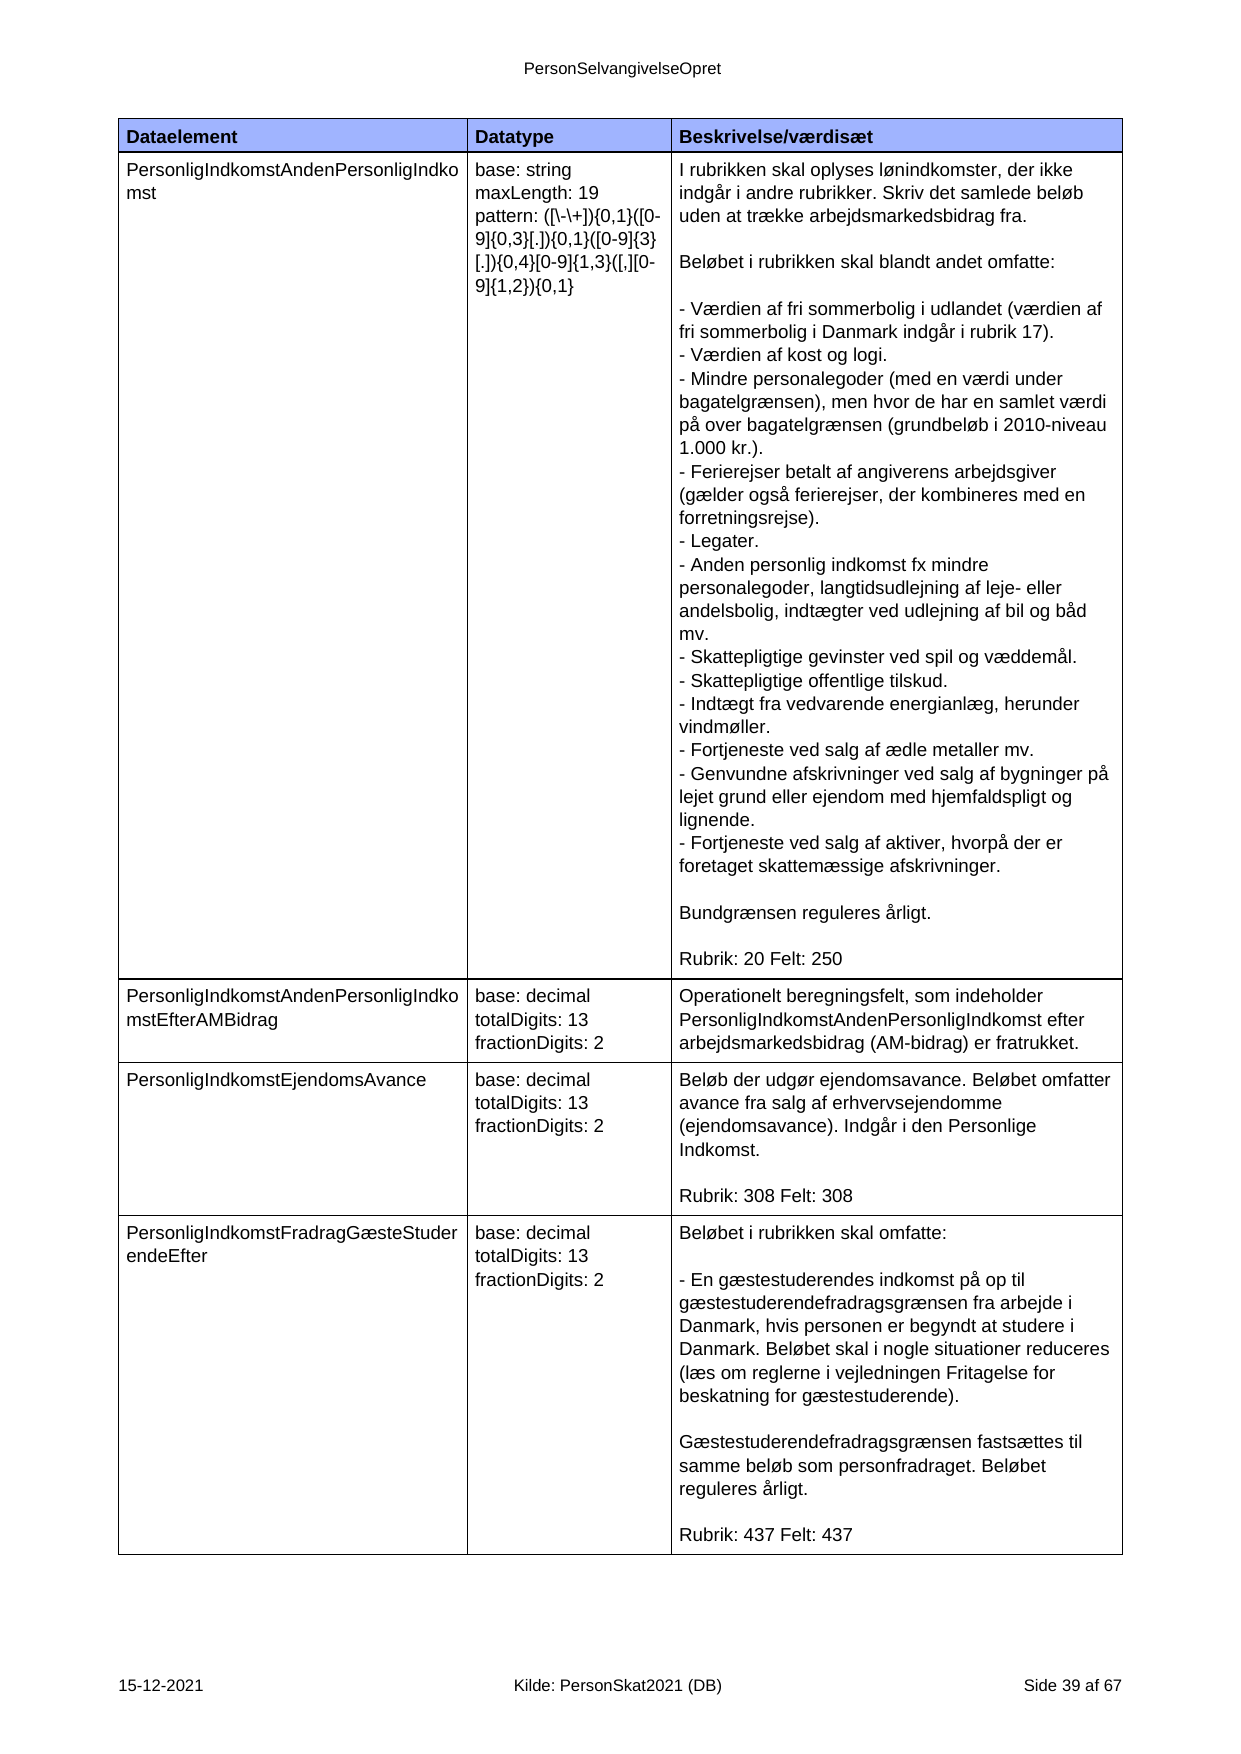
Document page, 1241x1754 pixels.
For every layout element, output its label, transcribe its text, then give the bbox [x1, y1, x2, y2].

table_header Datatype [468, 119, 671, 151]
table_cell base: string maxLength: 19 pattern: ([\-\+]){0,1}([0-9]{0,3}[.]){0,1}([0-9]{3}[.]){0,4}[0-9]{1,3}([,][0-9]{1,2}){0,1} [468, 153, 671, 978]
table_cell PersonligIndkomstAndenPersonligIndkomstEfterAMBidrag [119, 980, 467, 1061]
table_cell base: decimal totalDigits: 13 fractionDigits: 2 [468, 1063, 671, 1214]
table_header Dataelement [119, 119, 467, 151]
table_cell PersonligIndkomstEjendomsAvance [119, 1063, 467, 1214]
table_cell Beløb der udgør ejendomsavance. Beløbet omfatter avance fra salg af erhvervsejendomme (ejendomsavance). Indgår i den Personlige Indkomst. Rubrik: 308 Felt: 308 [672, 1063, 1122, 1214]
table_cell PersonligIndkomstFradragGæsteStuderendeEfter [119, 1216, 467, 1554]
table_cell Operationelt beregningsfelt, som indeholder PersonligIndkomstAndenPersonligIndkomst efter arbejdsmarkedsbidrag (AM-bidrag) er fratrukket. [672, 980, 1122, 1061]
table_header Beskrivelse/værdisæt [672, 119, 1122, 151]
table_cell base: decimal totalDigits: 13 fractionDigits: 2 [468, 980, 671, 1061]
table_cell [468, 1216, 671, 1554]
table_cell PersonligIndkomstAndenPersonligIndkomst [119, 153, 467, 978]
table_cell Beløbet i rubrikken skal omfatte: - En gæstestuderendes indkomst på op til gæstestuderendefradragsgrænsen fra arbejde i Danmark, hvis personen er begyndt at studere i Danmark. Beløbet skal i nogle situationer reduceres (læs om reglerne i vejledningen Fritagelse for beskatning for gæstestuderende). Gæstestuderendefradragsgrænsen fastsættes til samme beløb som personfradraget. Beløbet reguleres årligt. Rubrik: 437 Felt: 437 [672, 1216, 1122, 1554]
table_cell I rubrikken skal oplyses lønindkomster, der ikke indgår i andre rubrikker. Skriv det samlede beløb uden at trække arbejdsmarkedsbidrag fra. Beløbet i rubrikken skal blandt andet omfatte: - Værdien af fri sommerbolig i udlandet (værdien af fri sommerbolig i Danmark indgår i rubrik 17). - Værdien af kost og logi. - Mindre personalegoder (med en værdi under bagatelgrænsen), men hvor de har en samlet værdi på over bagatelgrænsen (grundbeløb i 2010-niveau 1.000 kr.). - Ferierejser betalt af angiverens arbejdsgiver (gælder også ferierejser, der kombineres med en forretningsrejse). - Legater. - Anden personlig indkomst fx mindre personalegoder, langtidsudlejning af leje- eller andelsbolig, indtægter ved udlejning af bil og båd mv. - Skattepligtige gevinster ved spil og væddemål. - Skattepligtige offentlige tilskud. - Indtægt fra vedvarende energianlæg, herunder vindmøller. - Fortjeneste ved salg af ædle metaller mv. - Genvundne afskrivninger ved salg af bygninger på lejet grund eller ejendom med hjemfaldspligt og lignende. - Fortjeneste ved salg af aktiver, hvorpå der er foretaget skattemæssige afskrivninger. Bundgrænsen reguleres årligt. Rubrik: 20 Felt: 250 [672, 153, 1122, 978]
